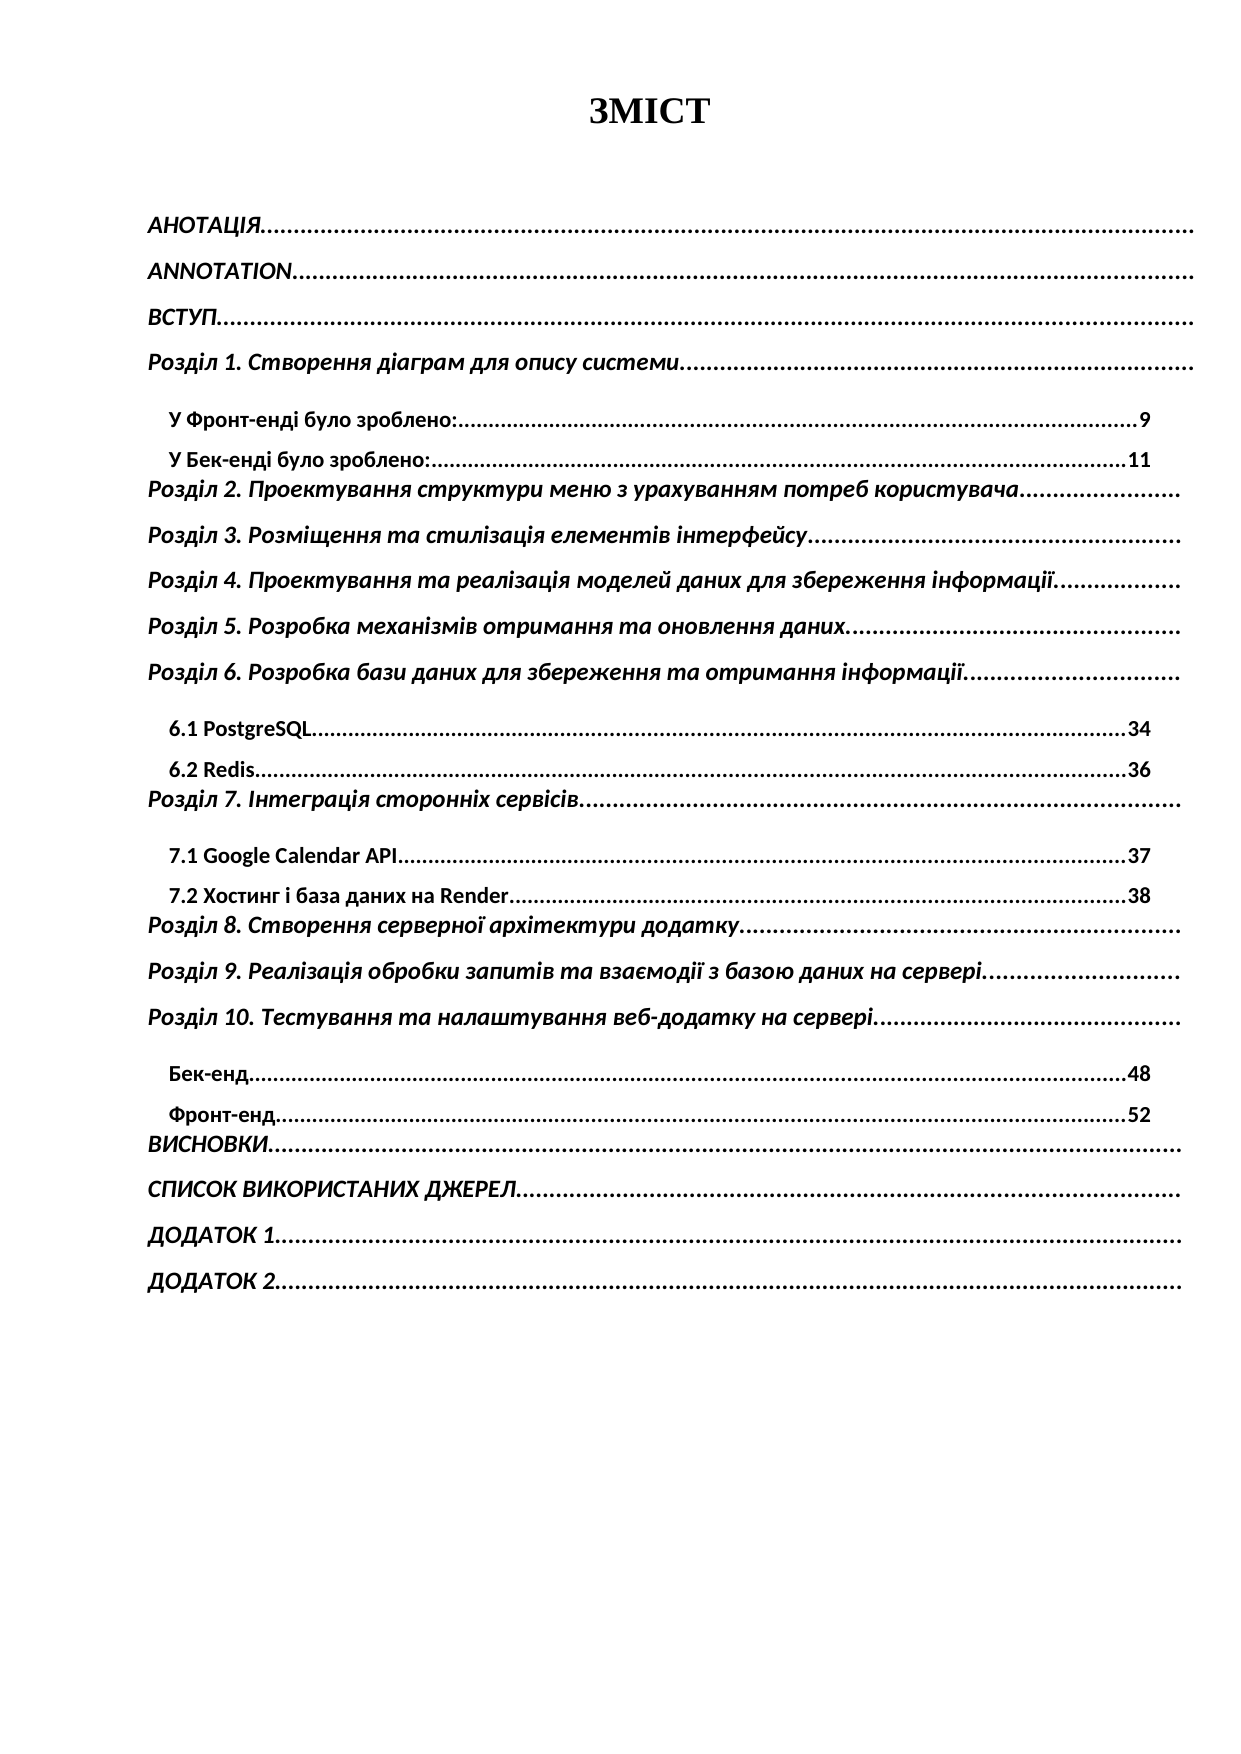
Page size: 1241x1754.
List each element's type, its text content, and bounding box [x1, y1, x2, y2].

text ЗМІСТ [148, 88, 1152, 132]
